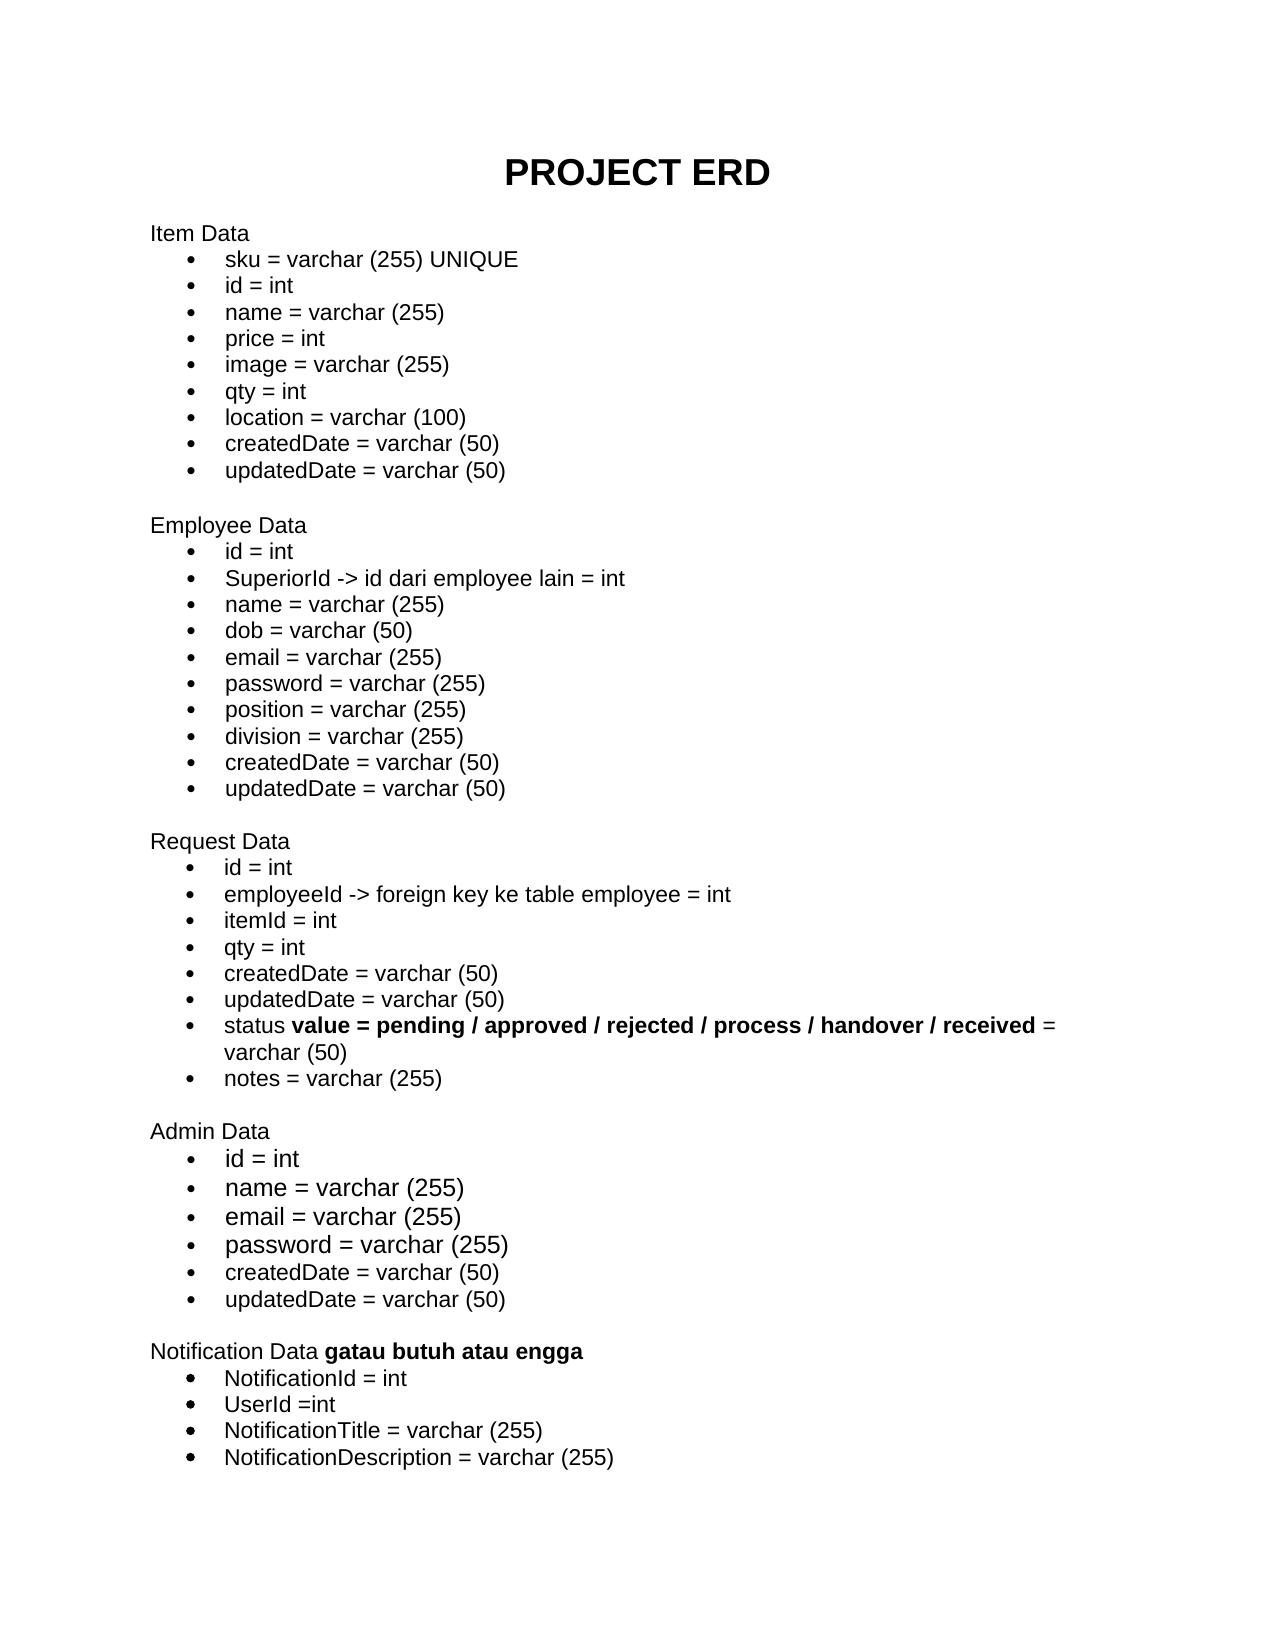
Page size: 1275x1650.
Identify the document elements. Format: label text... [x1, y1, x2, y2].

text Employee Data [150, 512, 1125, 538]
list name = varchar (255) [187, 1173, 1125, 1202]
list dob = varchar (50) [187, 617, 1125, 643]
list image = varchar (255) [187, 351, 1125, 378]
list SuperiorId -> id dari employee lain = int [187, 564, 1125, 591]
list employeeId -> foreign key ke table employee = int [186, 881, 1125, 907]
list UserId =int [186, 1391, 1125, 1417]
list notes = varchar (255) [186, 1065, 1125, 1092]
text PROJECT ERD [150, 150, 1125, 193]
list updatedDate = varchar (50) [187, 1286, 1125, 1312]
list createdDate = varchar (50) [187, 749, 1125, 775]
text Request Data [150, 828, 1125, 854]
list updatedDate = varchar (50) [186, 986, 1125, 1012]
list name = varchar (255) [187, 591, 1125, 617]
list id = int [186, 854, 1125, 881]
list status value = pending / approved / rejected / process / handover / received = varchar (50) [186, 1012, 1125, 1065]
list password = varchar (255) [187, 670, 1125, 696]
list id = int [187, 1144, 1125, 1173]
list updatedDate = varchar (50) [187, 457, 1125, 483]
list itemId = int [186, 907, 1125, 933]
list NotificationTitle = varchar (255) [186, 1417, 1125, 1444]
text Admin Data [150, 1118, 1125, 1144]
list position = varchar (255) [187, 696, 1125, 723]
list id = int [187, 272, 1125, 298]
list name = varchar (255) [187, 298, 1125, 325]
list qty = int [187, 378, 1125, 404]
list createdDate = varchar (50) [187, 430, 1125, 457]
list location = varchar (100) [187, 404, 1125, 430]
list qty = int [186, 933, 1125, 960]
list price = int [187, 325, 1125, 351]
list NotificationDescription = varchar (255) [186, 1444, 1125, 1470]
list createdDate = varchar (50) [186, 960, 1125, 986]
text Item Data [150, 219, 1125, 246]
list email = varchar (255) [187, 643, 1125, 670]
list createdDate = varchar (50) [187, 1259, 1125, 1286]
list email = varchar (255) [187, 1202, 1125, 1231]
list password = varchar (255) [187, 1231, 1125, 1259]
text Notification Data gatau butuh atau engga [150, 1338, 1125, 1365]
list id = int [187, 538, 1125, 564]
list updatedDate = varchar (50) [187, 775, 1125, 802]
list NotificationId = int [186, 1365, 1125, 1391]
list sku = varchar (255) UNIQUE [187, 246, 1125, 272]
list division = varchar (255) [187, 723, 1125, 749]
